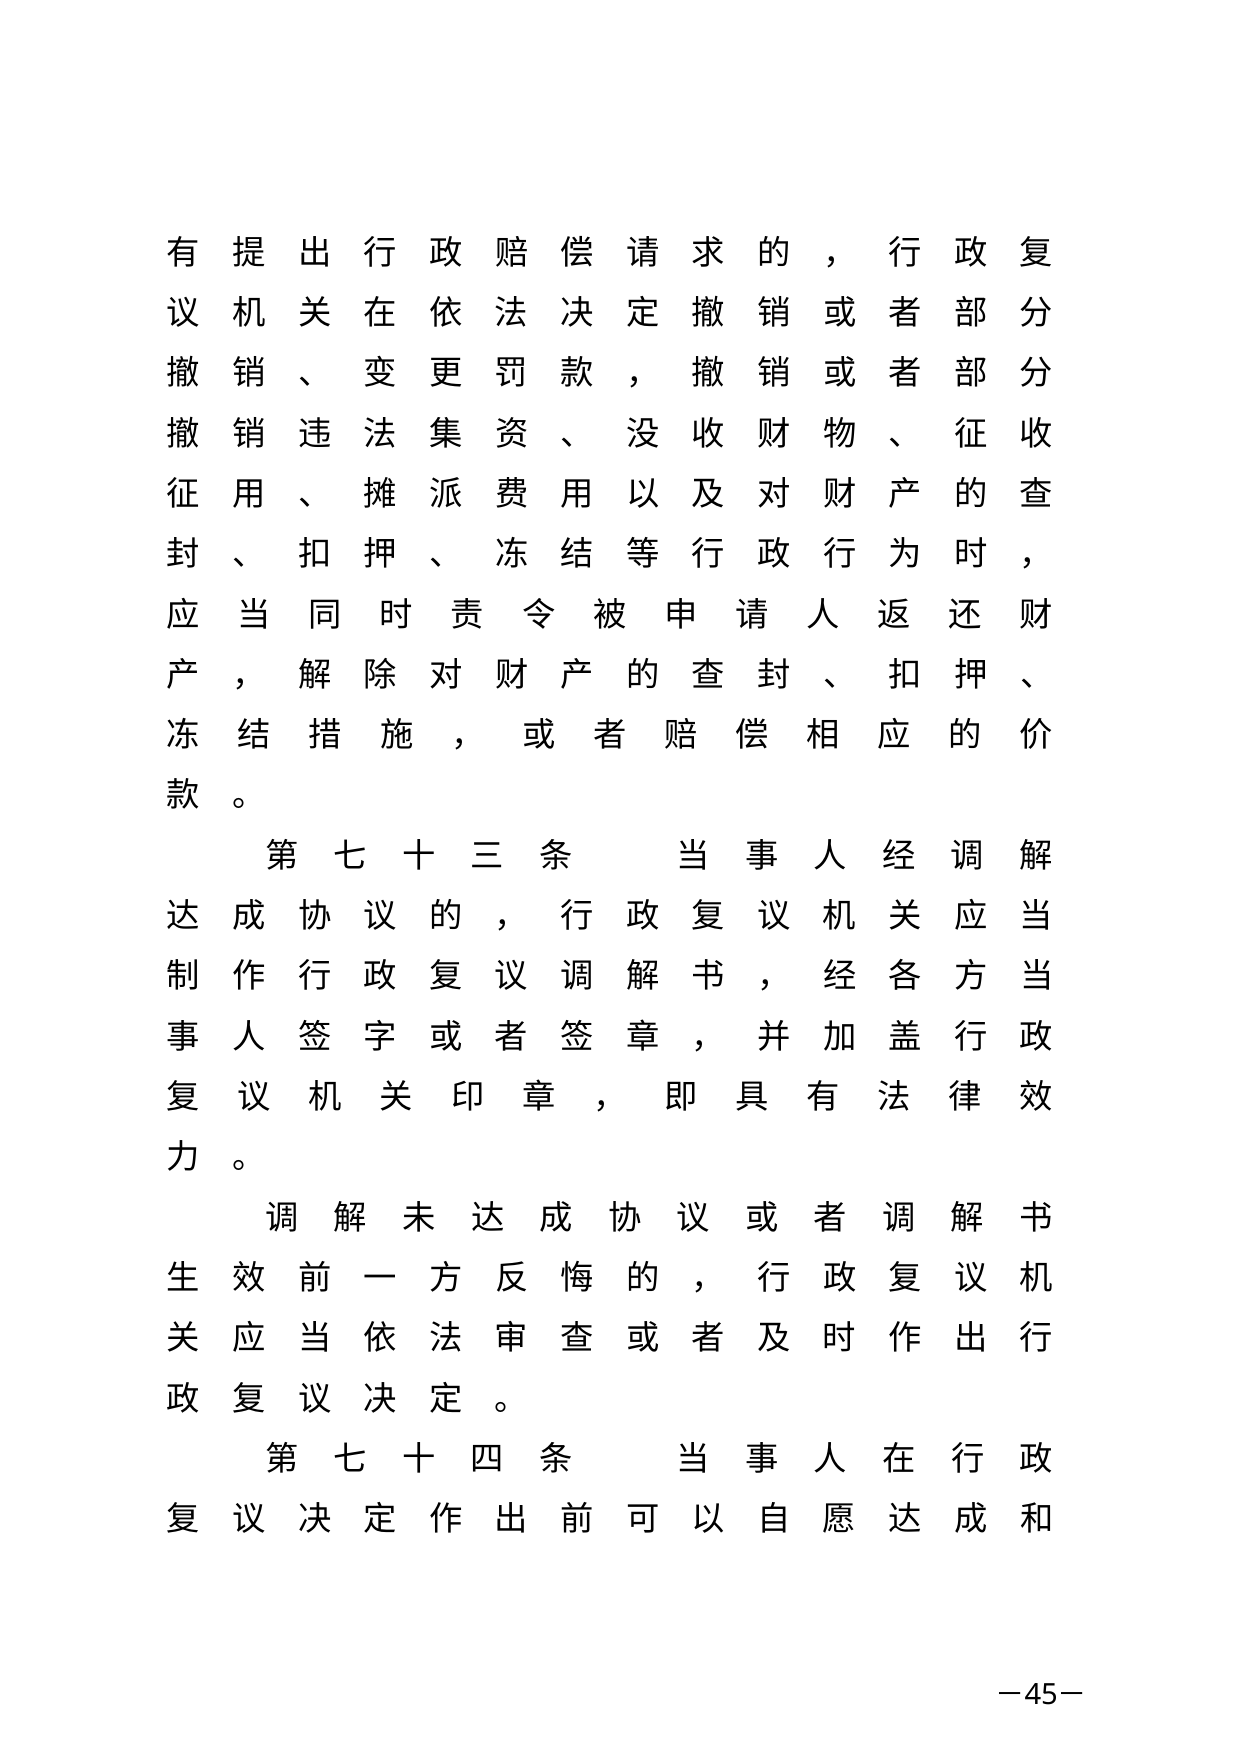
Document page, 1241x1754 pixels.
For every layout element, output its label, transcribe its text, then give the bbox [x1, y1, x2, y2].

text 调解未达成协议或者调解书生效前一方反悔的，行政复议机关应当依法审查或者及时作出行政复议决定。 [167, 1184, 1085, 1426]
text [167, 219, 1085, 822]
text 第七十三条 当事人经调解达成协议的，行政复议机关应当制作行政复议调解书，经各方当事人签字或者签章，并加盖行政复议机关印章，即具有法律效力。 [167, 822, 1085, 1184]
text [167, 1426, 1085, 1546]
